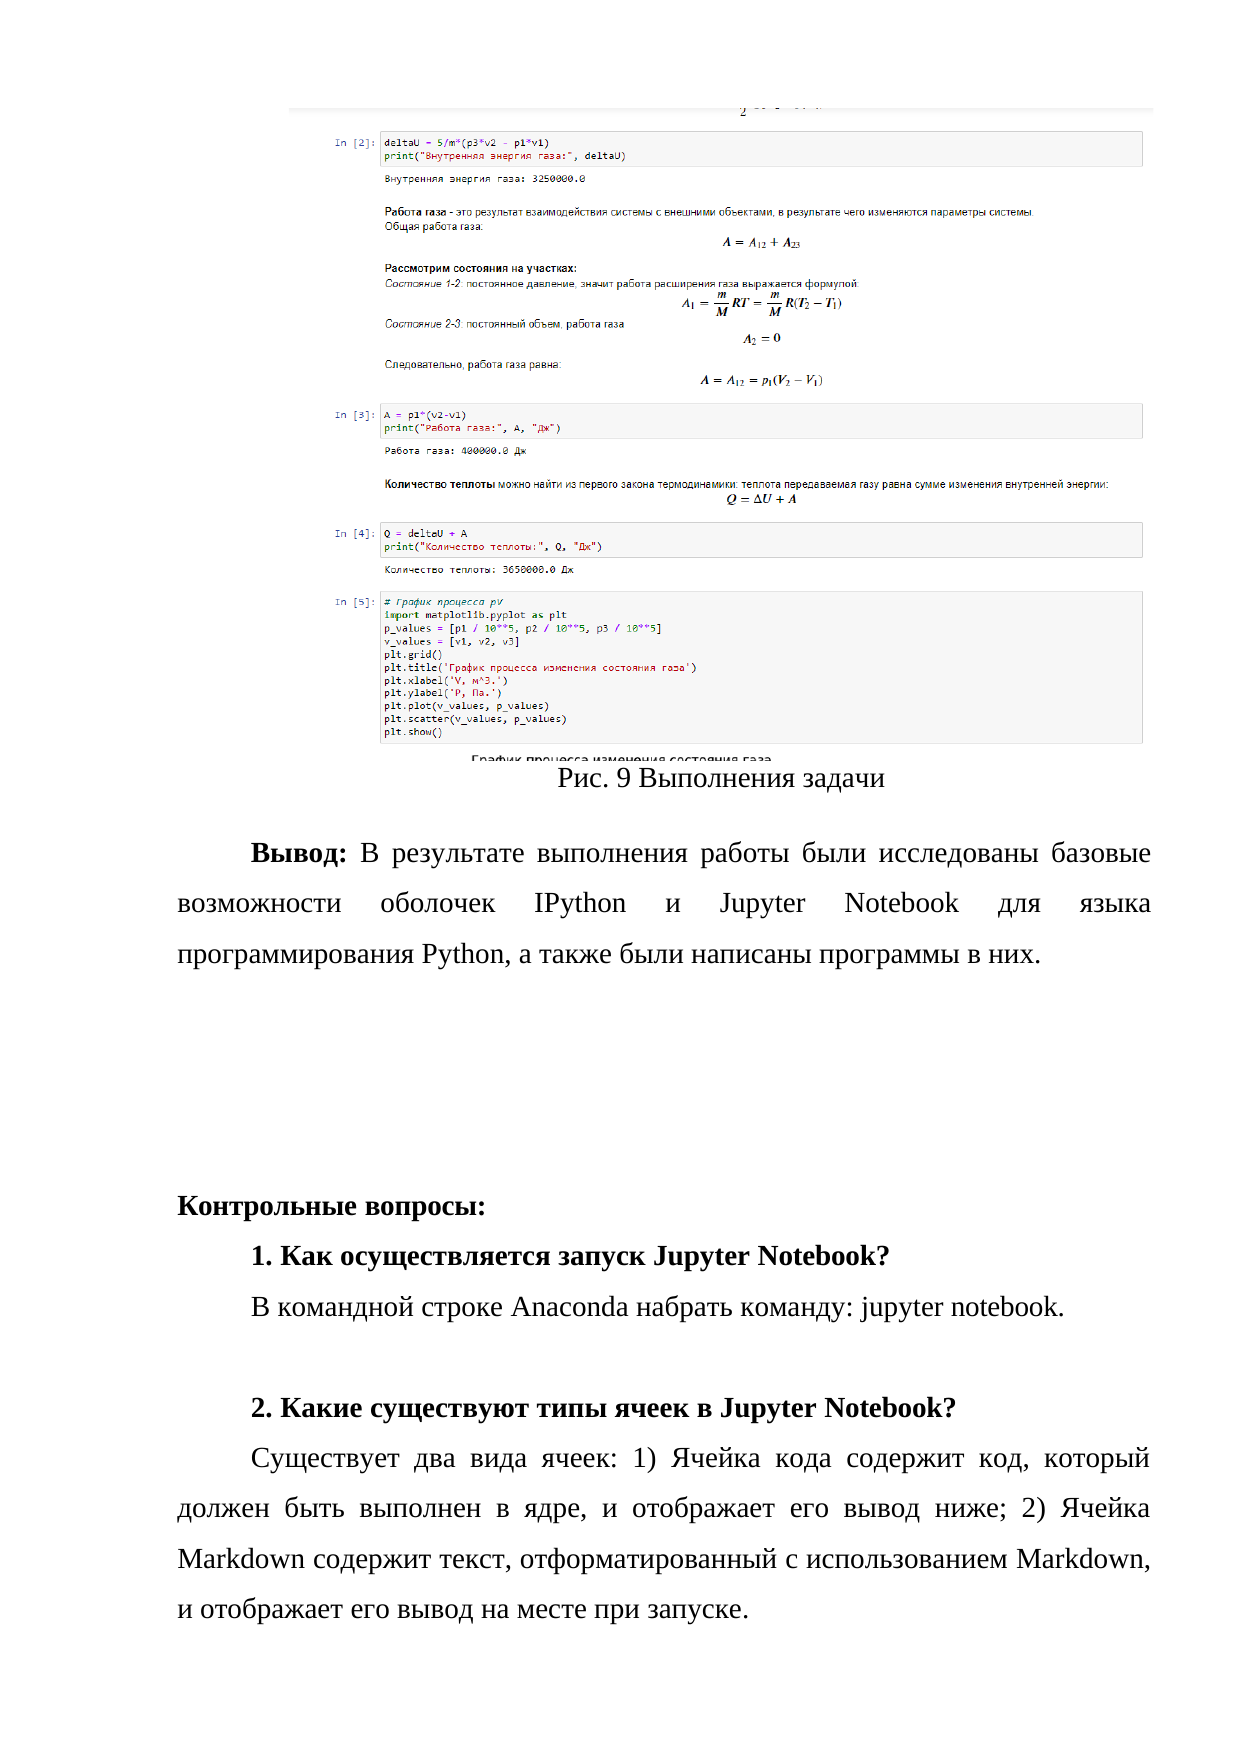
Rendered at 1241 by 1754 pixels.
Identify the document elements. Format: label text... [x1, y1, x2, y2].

list Рис. 9 Выполнения задачи [279, 761, 1163, 794]
picture [288, 108, 1154, 761]
text Вывод: В результате выполнения работы были исследованы базовые возможности оболочек IPython и Jupyter Notebook для языка программирования Python, а также были написаны программы в них. [177, 835, 1152, 969]
list Как осуществляется запуск Jupyter Notebook? [251, 1238, 1163, 1272]
list Какие существуют типы ячеек в Jupyter Notebook? [251, 1390, 1163, 1423]
text Контрольные вопросы: [177, 1188, 1163, 1222]
text Существует два вида ячеек: 1) Ячейка кода содержит код, который должен быть выполнен в ядре, и отображает его вывод ниже; 2) Ячейка Markdown содержит текст, отформатированный с использованием Markdown, и отображает его вывод на месте при запуске. [177, 1440, 1151, 1625]
text В командной строке Anaconda набрать команду: jupyter notebook. [251, 1289, 1163, 1323]
